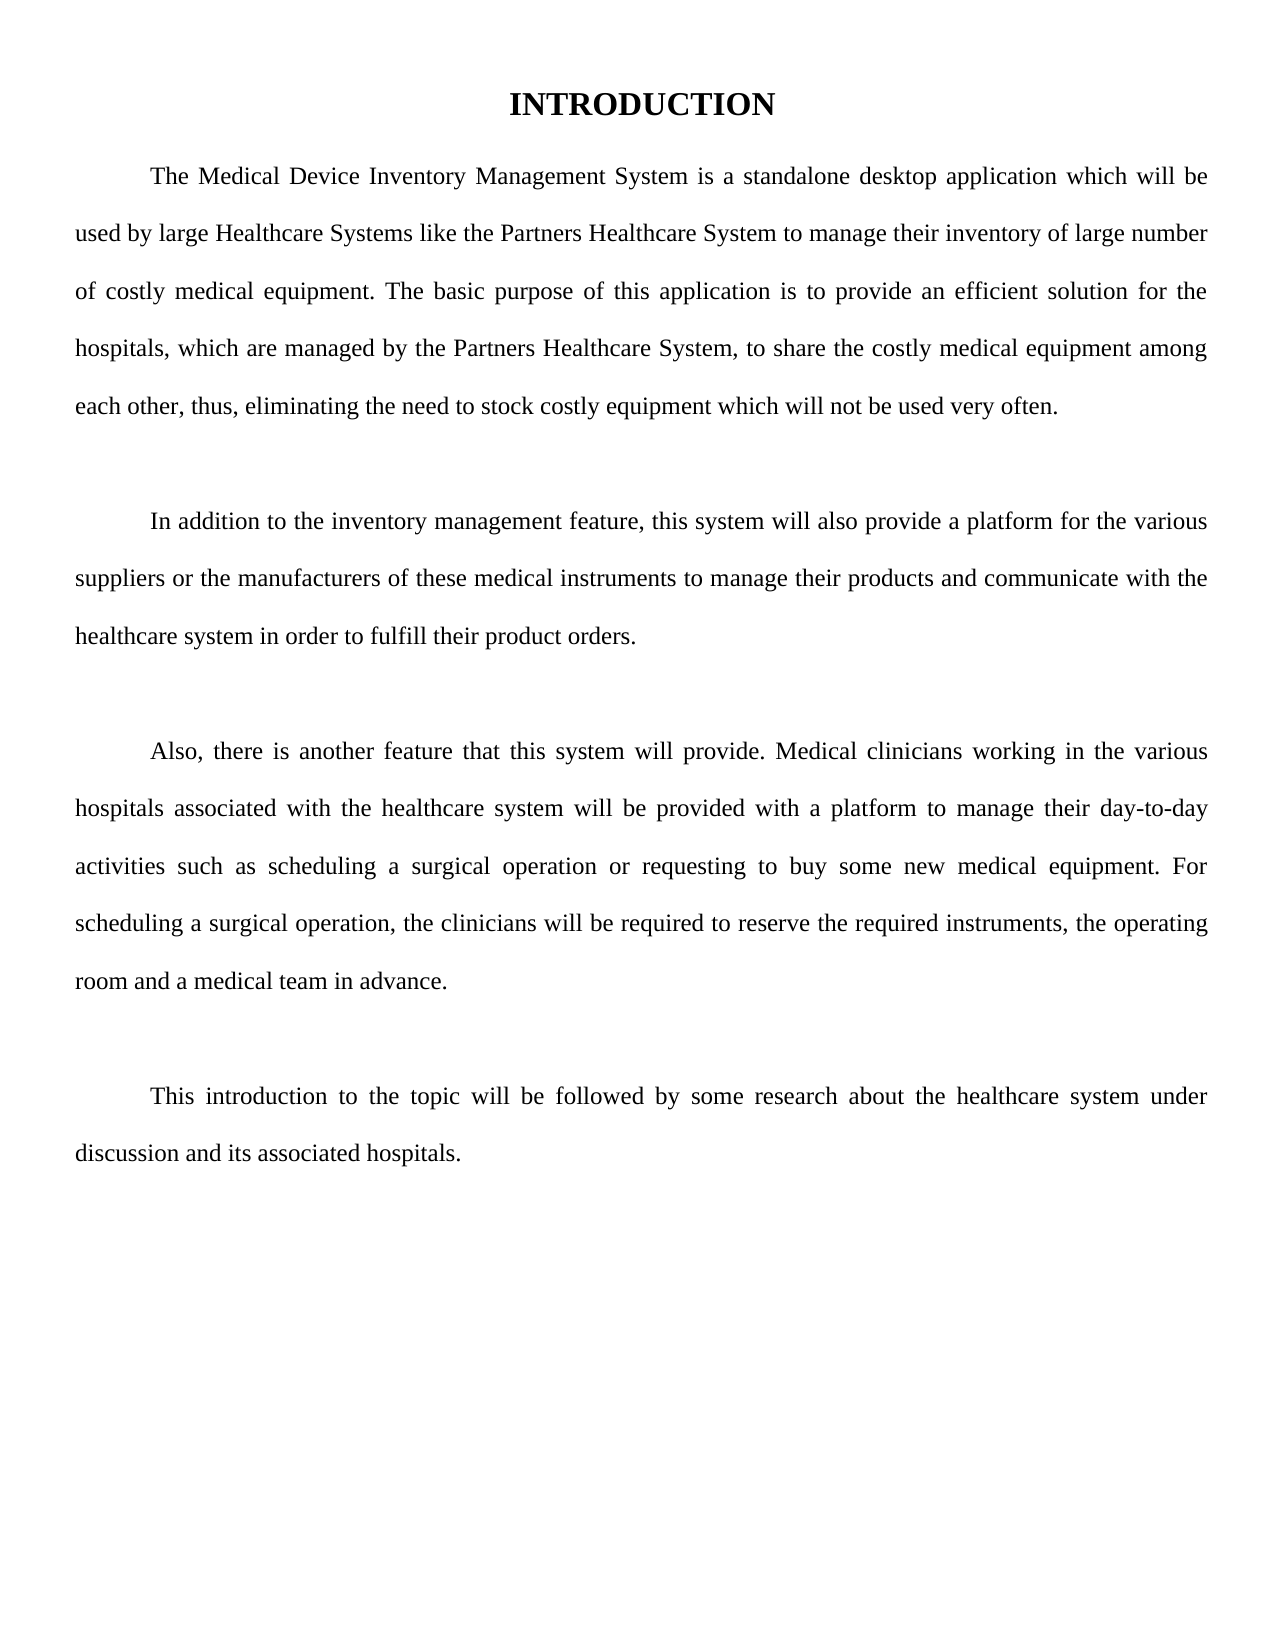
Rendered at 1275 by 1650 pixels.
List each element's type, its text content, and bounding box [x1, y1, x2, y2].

list The Medical Device Inventory Management System is a standalone desktop application which will be used by large Healthcare Systems like the Partners Healthcare System to manage their inventory of large number of costly medical equipment. The basic purpose of this application is to provide an efficient solution for the hospitals, which are managed by the Partners Healthcare System, to share the costly medical equipment among each other, thus, eliminating the need to stock costly equipment which will not be used very often. [75, 161, 1209, 420]
list Also, there is another feature that this system will provide. Medical clinicians working in the various hospitals associated with the healthcare system will be provided with a platform to manage their day-to-day activities such as scheduling a surgical operation or requesting to buy some new medical equipment. For scheduling a surgical operation, the clinicians will be required to reserve the required instruments, the operating room and a medical team in advance. [75, 736, 1209, 995]
list This introduction to the topic will be followed by some research about the healthcare system under discussion and its associated hospitals. [75, 1081, 1209, 1167]
list INTRODUCTION [75, 84, 1209, 123]
list In addition to the inventory management feature, this system will also provide a platform for the various suppliers or the manufacturers of these medical instruments to manage their products and communicate with the healthcare system in order to fulfill their product orders. [75, 506, 1209, 650]
